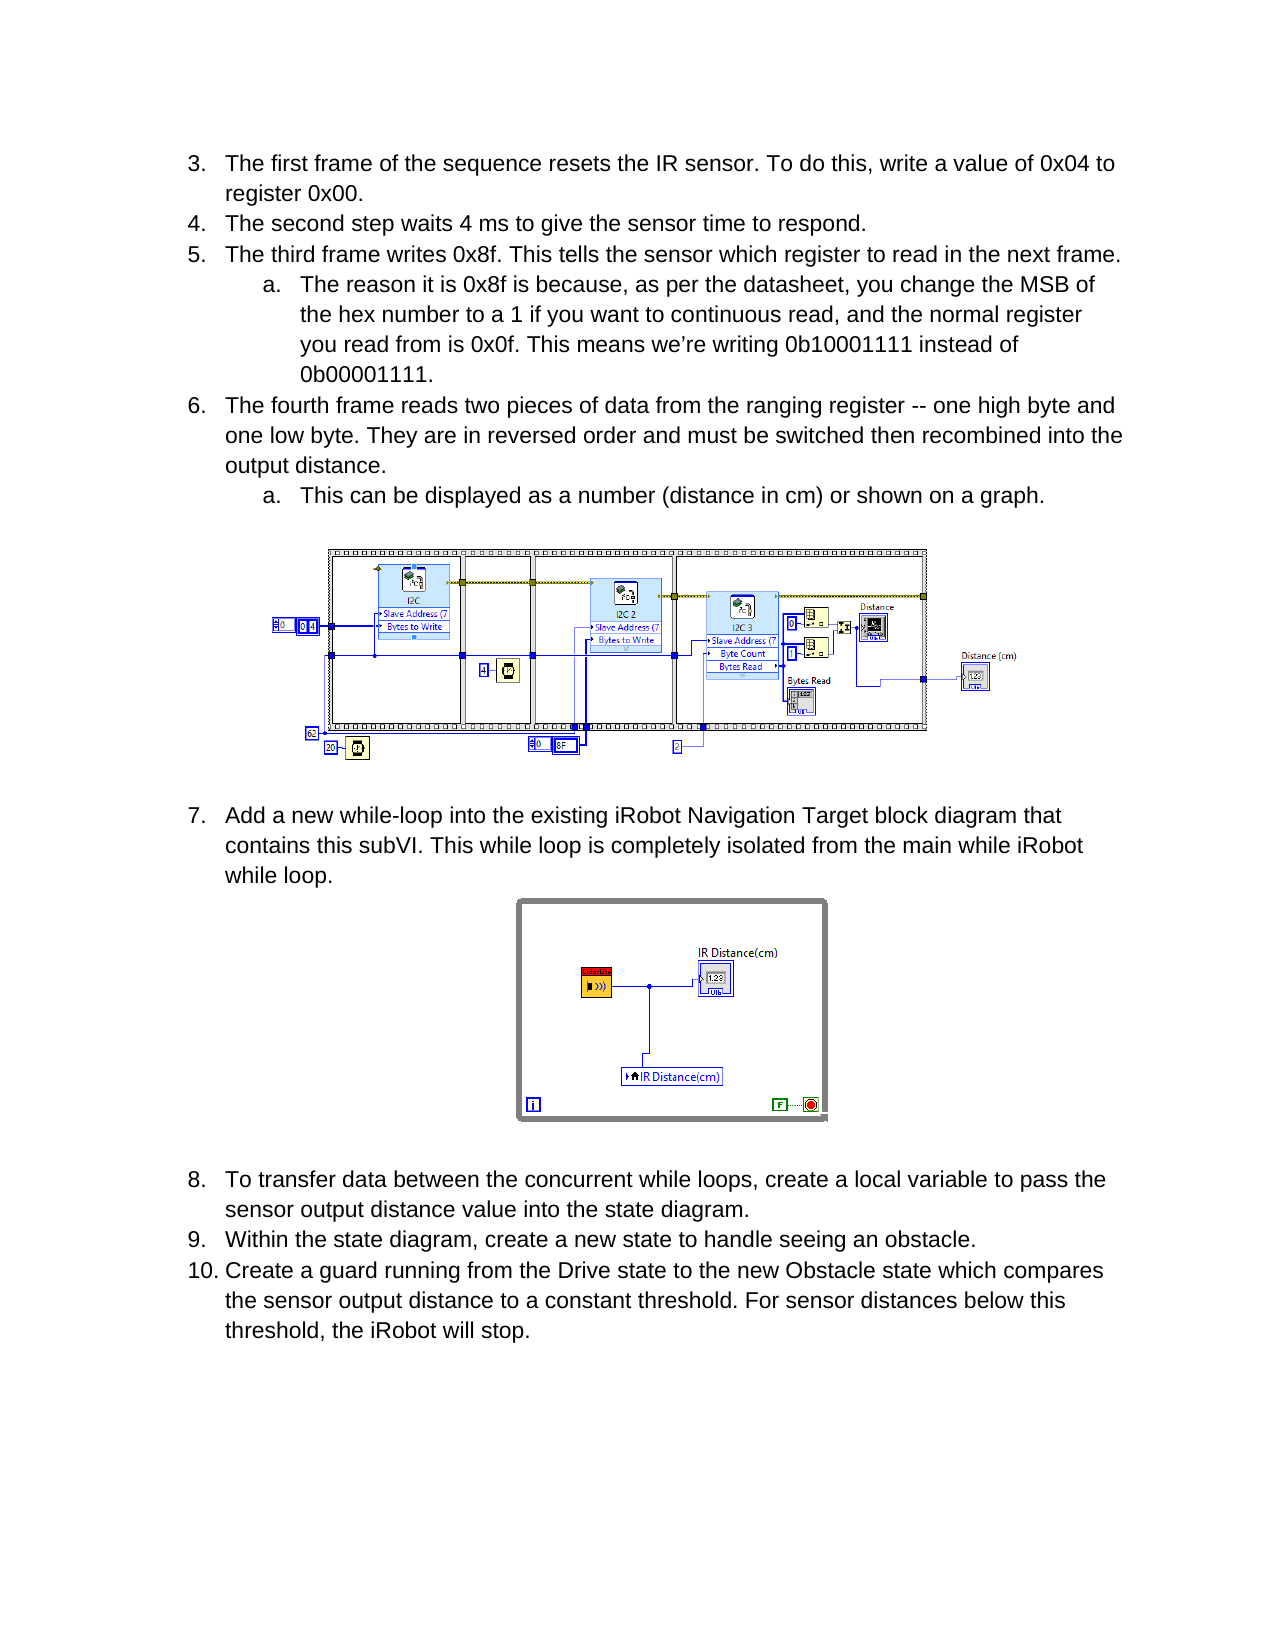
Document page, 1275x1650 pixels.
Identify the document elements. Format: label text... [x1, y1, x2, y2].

list Within the state diagram, create a new state to handle seeing an obstacle. [187, 1226, 1125, 1253]
list The first frame of the sequence resets the IR sensor. To do this, write a value of 0x04 to register 0x00. [187, 150, 1125, 207]
list The fourth frame reads two pieces of data from the ranging register -- one high byte and one low byte. They are in reversed order and must be switched then recombined into the output distance. [187, 392, 1125, 478]
list This can be displayed as a number (distance in cm) or shown on a graph. [262, 482, 1125, 509]
picture [508, 892, 842, 1132]
list The third frame writes 0x8f. This tells the sensor which register to read in the next frame. [187, 241, 1125, 267]
list To transfer data between the concurrent while loops, create a local variable to pass the sensor output distance value into the state diagram. [187, 1166, 1125, 1223]
list Add a new while-loop into the existing iRobot Navigation Target block diagram that contains this subVI. This while loop is completely isolated from the main while iRobot while loop. [187, 802, 1125, 888]
list The reason it is 0x8f is because, as per the datasheet, you change the MSB of the hex number to a 1 if you want to continuous read, and the normal register you read from is 0x0f. This means we’re writing 0b10001111 instead of 0b00001111. [262, 271, 1125, 388]
list Create a guard running from the Drive state to the new Obstacle state which compares the sensor output distance to a constant threshold. For sensor distances below this threshold, the iRobot will stop. [187, 1257, 1125, 1343]
picture [233, 512, 1042, 798]
list The second step waits 4 ms to give the sensor time to respond. [187, 210, 1125, 237]
